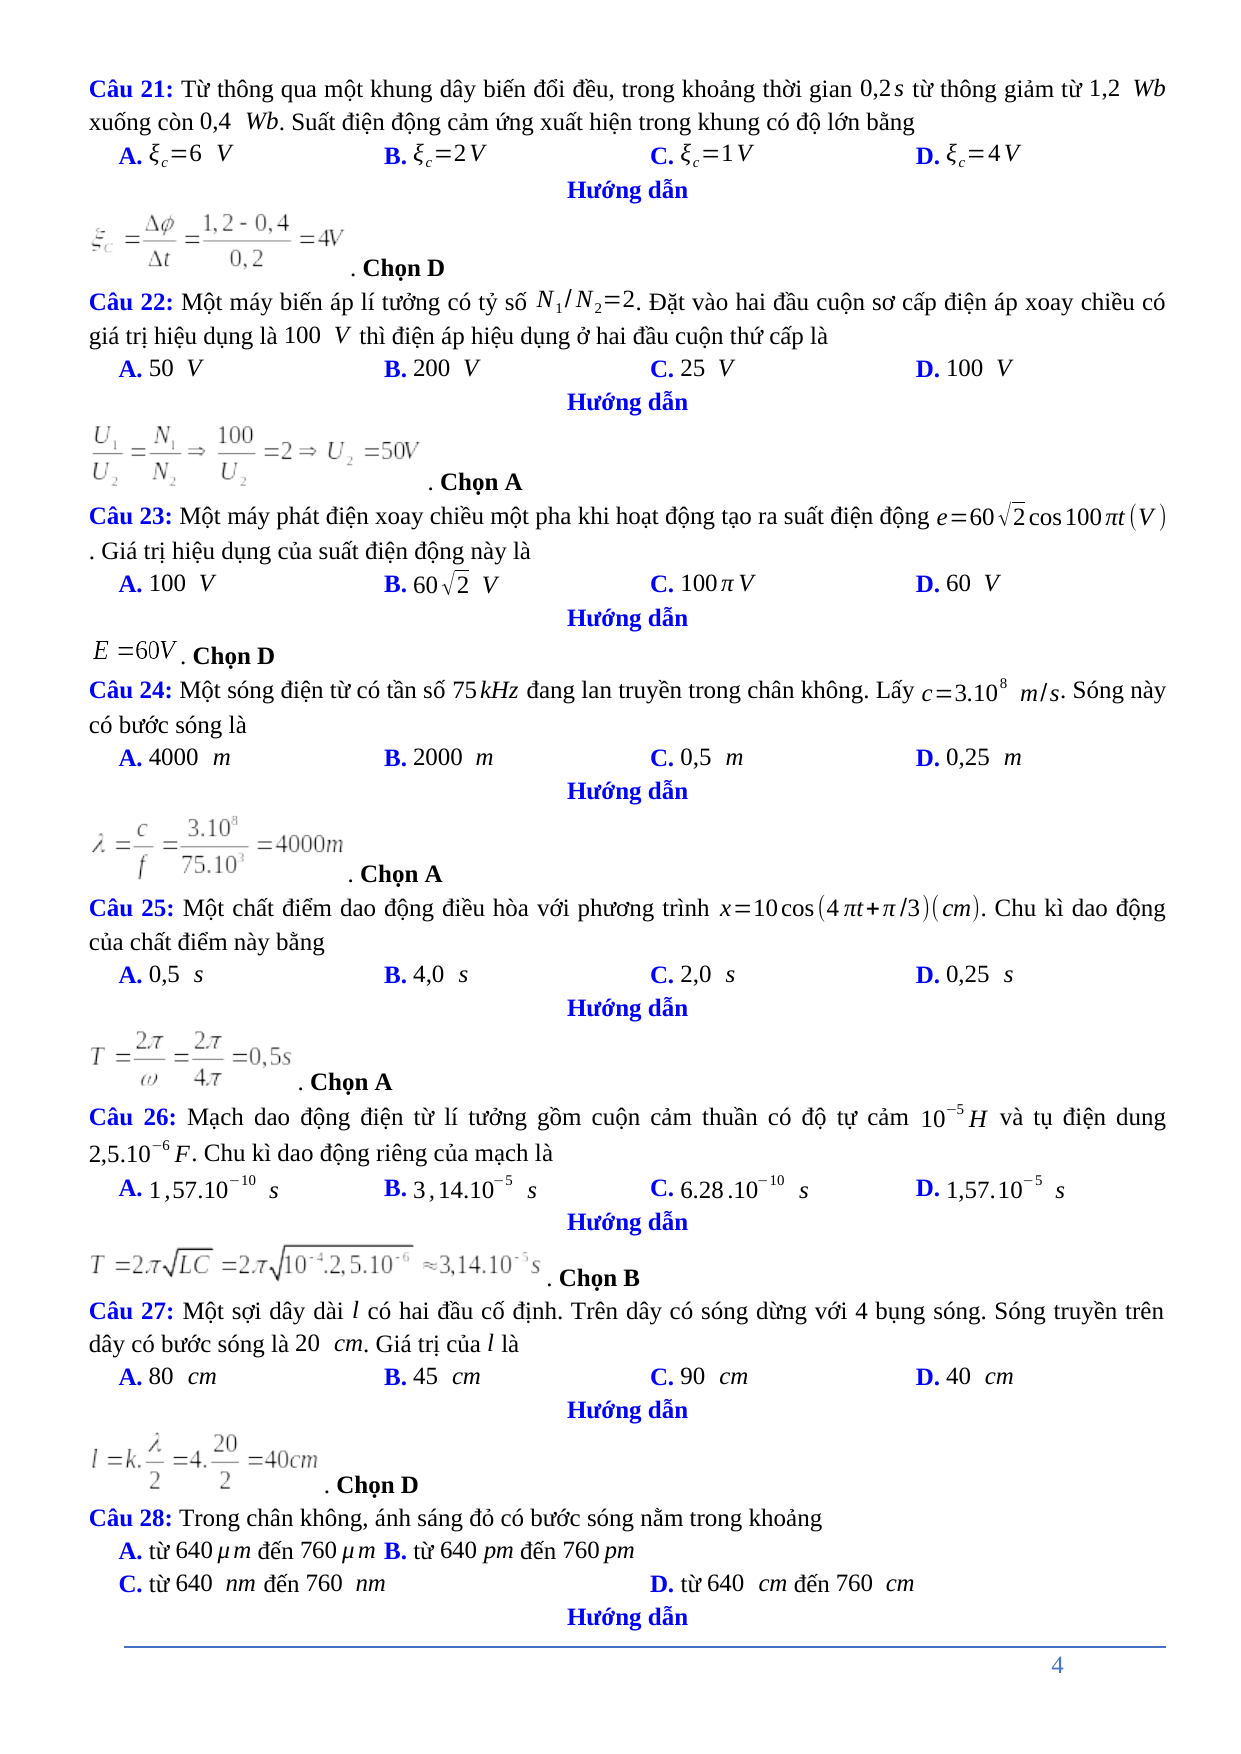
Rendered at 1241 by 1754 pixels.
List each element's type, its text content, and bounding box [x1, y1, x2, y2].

text . Chọn D [89, 208, 1166, 281]
text Hướng dẫn [89, 1602, 1166, 1631]
text Hướng dẫn [89, 1395, 1166, 1424]
text Hướng dẫn [89, 603, 1166, 632]
text Hướng dẫn [89, 176, 1166, 204]
text Hướng dẫn [89, 387, 1166, 416]
text A. từ đến B. từ đến [89, 1536, 1166, 1564]
text A. B. C. D. [89, 354, 1166, 383]
text Hướng dẫn [89, 1207, 1166, 1236]
text . Chọn B [89, 1240, 1166, 1292]
text Câu 23: Một máy phát điện xoay chiều một pha khi hoạt động tạo ra suất điện động . Giá trị hiệu dụng của suất điện động này là [89, 500, 1166, 565]
text Hướng dẫn [89, 776, 1166, 805]
text Câu 27: Một sợi dây dài có hai đầu cố định. Trên dây có sóng dừng với 4 bụng sóng. Sóng truyền trên dây có bước sóng là . Giá trị của là [89, 1296, 1166, 1358]
text Câu 22: Một máy biến áp lí tưởng có tỷ số . Đặt vào hai đầu cuộn sơ cấp điện áp xoay chiều có giá trị hiệu dụng là thì điện áp hiệu dụng ở hai đầu cuộn thứ cấp là [89, 286, 1166, 350]
text A. B. C. D. [89, 569, 1166, 599]
text C. từ đến D. từ đến [89, 1569, 1166, 1597]
text A. B. C. D. [89, 140, 1166, 171]
text A. B. C. D. [89, 960, 1166, 988]
text A. B. C. D. [89, 743, 1166, 772]
text A. B. C. D. [89, 1172, 1166, 1203]
text Câu 26: Mạch dao động điện từ lí tưởng gồm cuộn cảm thuần có độ tự cảm và tụ điện dung . Chu kì dao động riêng của mạch là [89, 1100, 1166, 1167]
text . Chọn A [89, 420, 1166, 496]
text . Chọn D [89, 1428, 1166, 1498]
text Câu 28: Trong chân không, ánh sáng đỏ có bước sóng nằm trong khoảng [89, 1503, 1166, 1531]
text Câu 24: Một sóng điện từ có tần số đang lan truyền trong chân không. Lấy . Sóng này có bước sóng là [89, 674, 1166, 739]
text Câu 25: Một chất điểm dao động điều hòa với phương trình . Chu kì dao động của chất điểm này bằng [89, 892, 1166, 955]
text Hướng dẫn [89, 993, 1166, 1021]
text . Chọn D [89, 636, 1166, 670]
text . Chọn A [89, 1026, 1166, 1096]
text A. B. C. D. [89, 1362, 1166, 1391]
text . Chọn A [89, 809, 1166, 888]
text Câu 21: Từ thông qua một khung dây biến đổi đều, trong khoảng thời gian từ thông giảm từ xuống còn . Suất điện động cảm ứng xuất hiện trong khung có độ lớn bằng [89, 74, 1166, 136]
